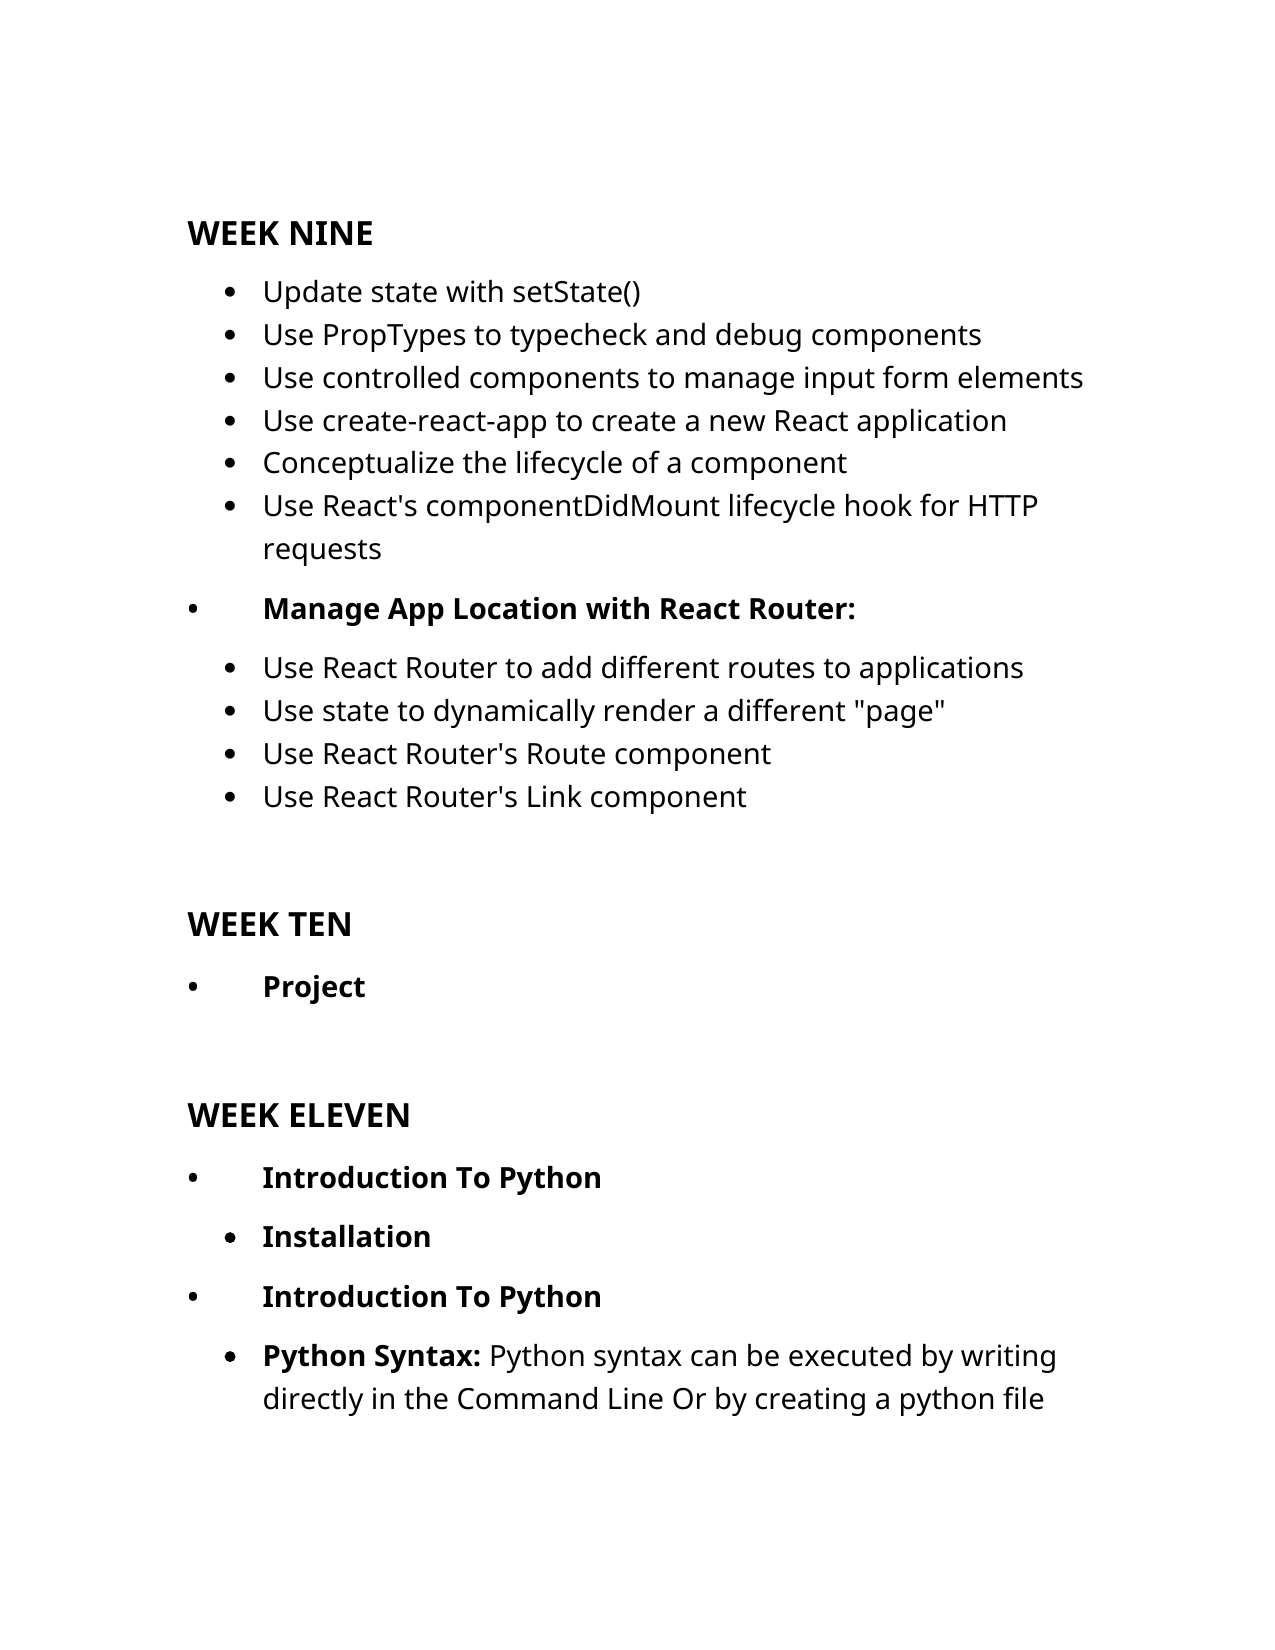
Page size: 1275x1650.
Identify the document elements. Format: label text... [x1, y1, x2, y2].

list Use state to dynamically render a different "page" [225, 690, 1087, 730]
list Use React Router to add different routes to applications [225, 647, 1087, 687]
text WEEK NINE [187, 209, 1087, 255]
text • Project [187, 967, 1087, 1006]
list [225, 1336, 1087, 1418]
list Installation [225, 1217, 1087, 1256]
text • Manage App Location with React Router: [187, 588, 1087, 628]
list Use create-react-app to create a new React application [225, 400, 1087, 440]
text • Introduction To Python [187, 1276, 1087, 1316]
list Conceptualize the lifecycle of a component [225, 443, 1087, 482]
text • Introduction To Python [187, 1157, 1087, 1197]
list Use PropTypes to typecheck and debug components [225, 314, 1087, 354]
list Use controlled components to manage input form elements [225, 357, 1087, 397]
list Use React Router's Route component [225, 733, 1087, 773]
list Use React's componentDidMount lifecycle hook for HTTP requests [225, 486, 1087, 568]
text WEEK TEN [187, 901, 1087, 946]
text WEEK ELEVEN [187, 1092, 1087, 1137]
list Update state with setState() [225, 272, 1087, 311]
list Use React Router's Link component [225, 776, 1087, 816]
